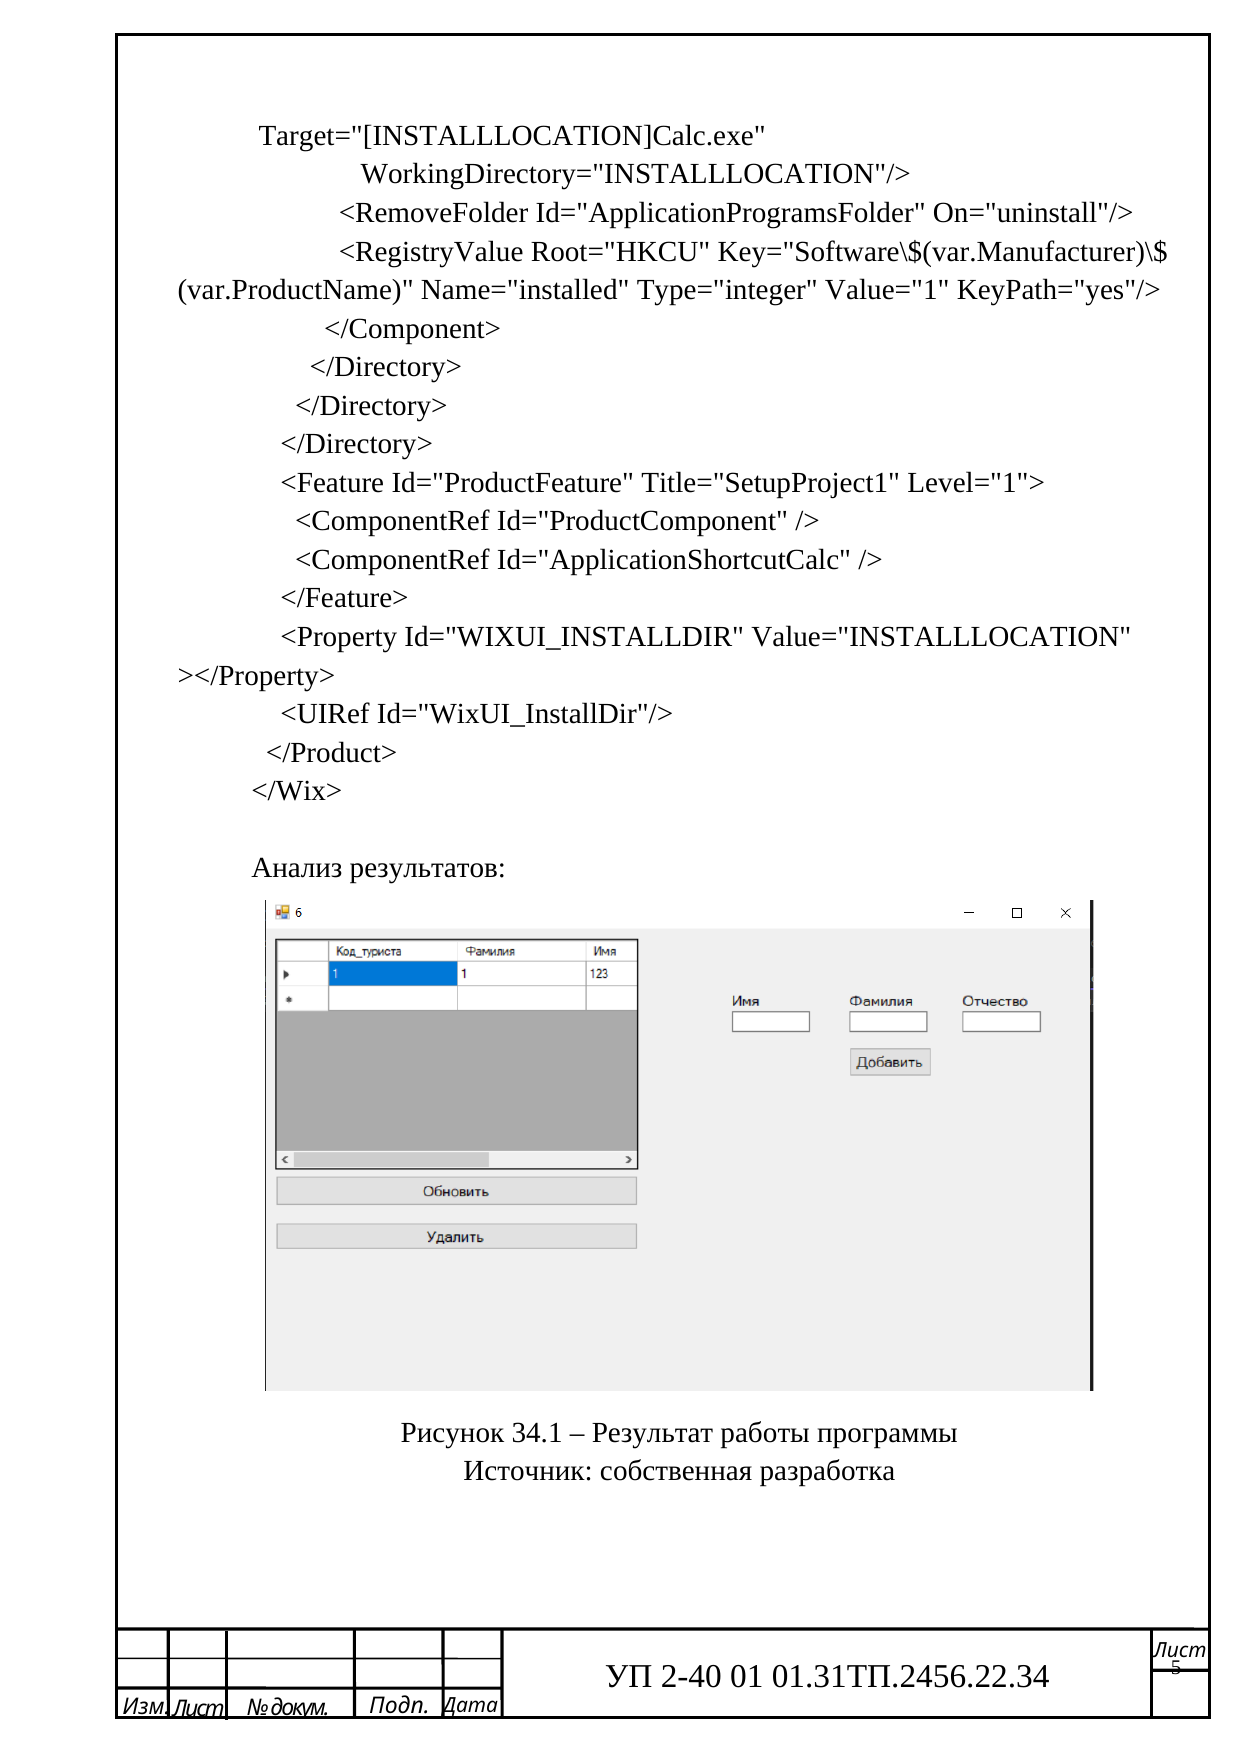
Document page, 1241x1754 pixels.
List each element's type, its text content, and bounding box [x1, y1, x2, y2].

text <UIRef Id="WixUI_InstallDir"/> [177, 696, 1181, 730]
text <ComponentRef Id="ProductComponent" /> [177, 503, 1181, 537]
text </Component> [177, 311, 1181, 344]
text <RemoveFolder Id="ApplicationProgramsFolder" On="uninstall"/> [177, 195, 1181, 229]
text Рисунок 34.1 – Результат работы программы [177, 1415, 1181, 1448]
text </Product> [177, 735, 1181, 768]
text </Feature> [177, 581, 1181, 614]
text Анализ результатов: [177, 850, 1181, 884]
text WorkingDirectory="INSTALLLOCATION"/> [177, 157, 1181, 190]
text <Feature Id="ProductFeature" Title="SetupProject1" Level="1"> [177, 465, 1181, 498]
text <RegistryValue Root="HKCU" Key="Software\$(var.Manufacturer)\$(var.ProductName)" Name="installed" Type="integer" Value="1" KeyPath="yes"/> [177, 234, 1181, 306]
text <Property Id="WIXUI_INSTALLDIR" Value="INSTALLLOCATION" ></Property> [177, 619, 1181, 691]
text Источник: собственная разработка [177, 1453, 1181, 1487]
text </Directory> [177, 426, 1181, 460]
text </Directory> [177, 349, 1181, 383]
picture [265, 900, 1094, 1391]
text </Wix> [177, 773, 1181, 807]
text Target="[INSTALLLOCATION]Calc.exe" [177, 118, 1181, 152]
text </Directory> [177, 388, 1181, 421]
text <ComponentRef Id="ApplicationShortcutCalc" /> [177, 542, 1181, 576]
